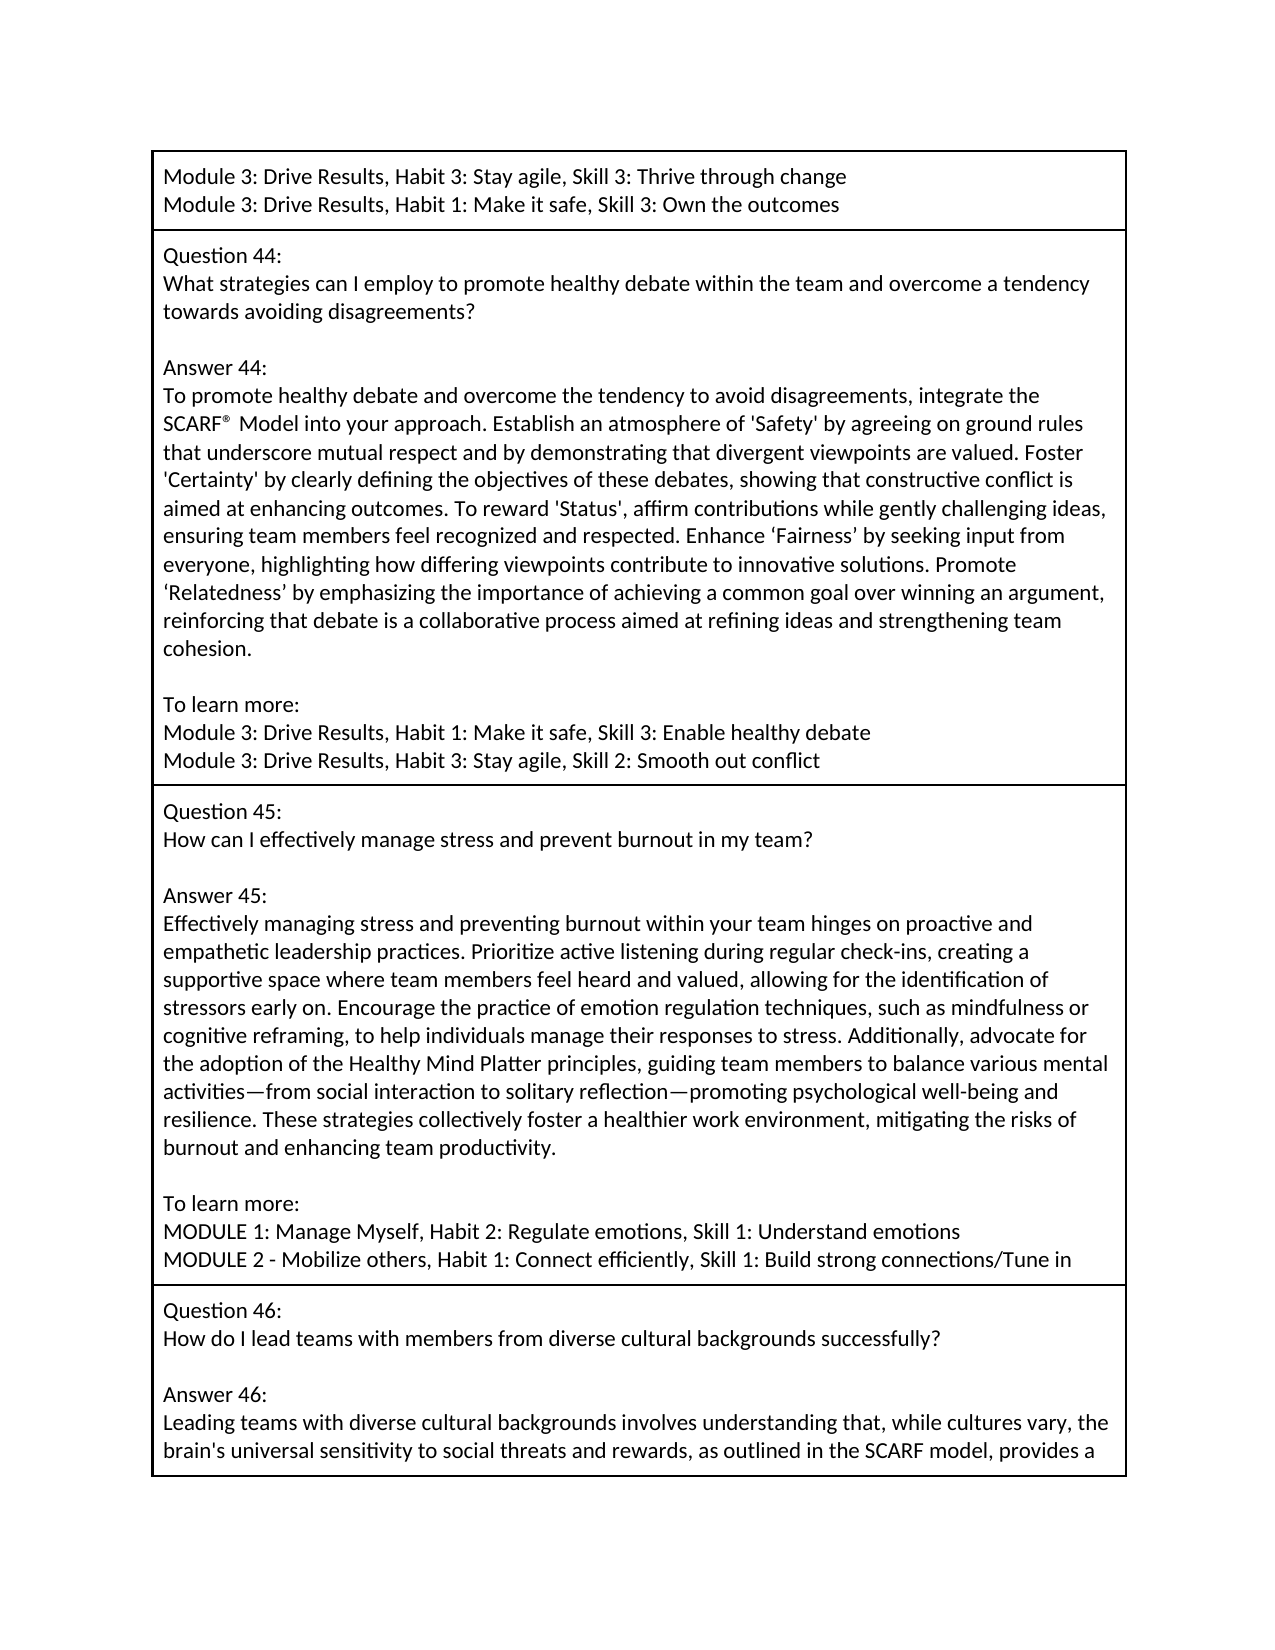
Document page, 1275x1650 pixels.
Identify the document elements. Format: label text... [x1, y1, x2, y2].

table_cell Question 44: What strategies can I employ to promote healthy debate within the team and overcome a tendency towards avoiding disagreements? Answer 44: To promote healthy debate and overcome the tendency to avoid disagreements, integrate the SCARF® Model into your approach. Establish an atmosphere of 'Safety' by agreeing on ground rules that underscore mutual respect and by demonstrating that divergent viewpoints are valued. Foster 'Certainty' by clearly defining the objectives of these debates, showing that constructive conflict is aimed at enhancing outcomes. To reward 'Status', affirm contributions while gently challenging ideas, ensuring team members feel recognized and respected. Enhance ‘Fairness’ by seeking input from everyone, highlighting how differing viewpoints contribute to innovative solutions. Promote ‘Relatedness’ by emphasizing the importance of achieving a common goal over winning an argument, reinforcing that debate is a collaborative process aimed at refining ideas and strengthening team cohesion. To learn more: Module 3: Drive Results, Habit 1: Make it safe, Skill 3: Enable healthy debate Module 3: Drive Results, Habit 3: Stay agile, Skill 2: Smooth out conflict [154, 231, 1125, 784]
table_cell Question 45: How can I effectively manage stress and prevent burnout in my team? Answer 45: Effectively managing stress and preventing burnout within your team hinges on proactive and empathetic leadership practices. Prioritize active listening during regular check-ins, creating a supportive space where team members feel heard and valued, allowing for the identification of stressors early on. Encourage the practice of emotion regulation techniques, such as mindfulness or cognitive reframing, to help individuals manage their responses to stress. Additionally, advocate for the adoption of the Healthy Mind Platter principles, guiding team members to balance various mental activities—from social interaction to solitary reflection—promoting psychological well-being and resilience. These strategies collectively foster a healthier work environment, mitigating the risks of burnout and enhancing team productivity. To learn more: MODULE 1: Manage Myself, Habit 2: Regulate emotions, Skill 1: Understand emotions MODULE 2 - Mobilize others, Habit 1: Connect efficiently, Skill 1: Build strong connections/Tune in [154, 786, 1125, 1283]
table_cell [154, 1286, 1125, 1474]
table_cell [154, 152, 1125, 229]
